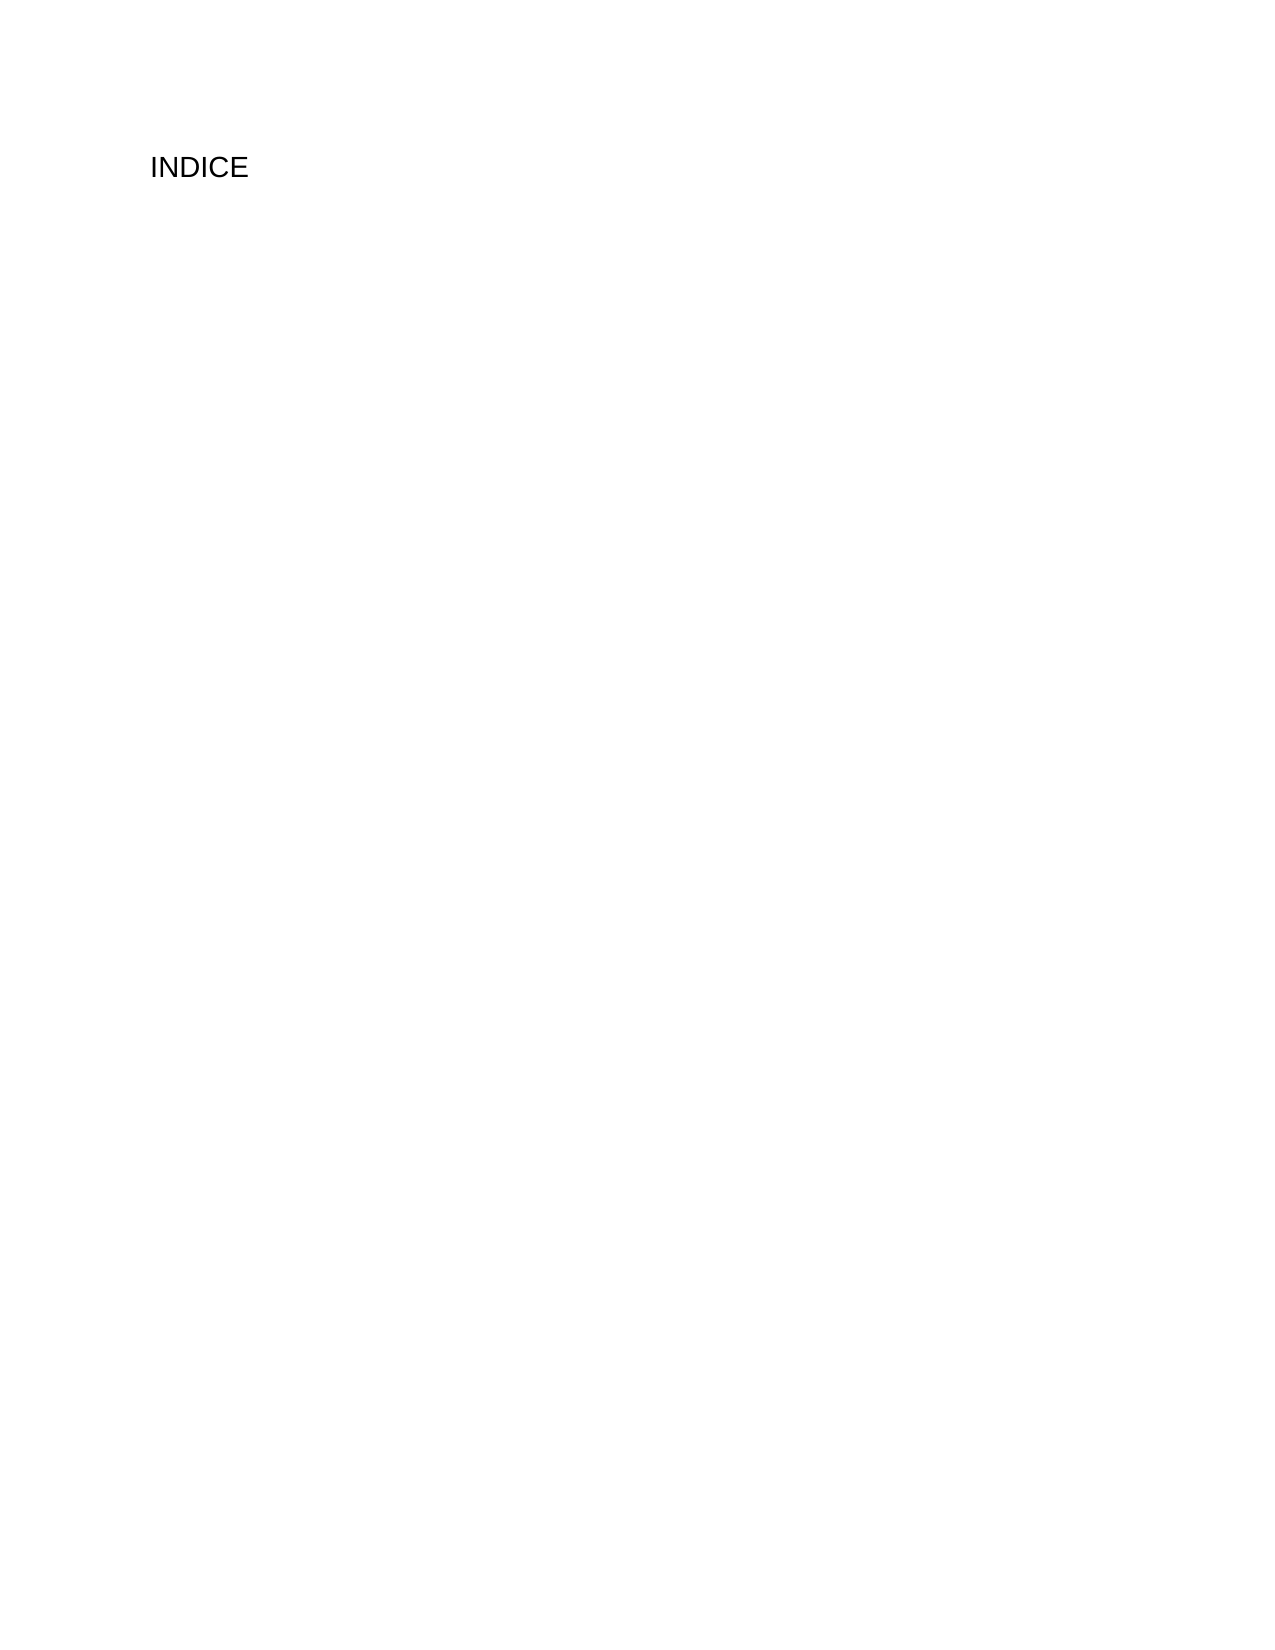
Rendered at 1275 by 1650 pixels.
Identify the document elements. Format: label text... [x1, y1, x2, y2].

text INDICE [150, 150, 1125, 183]
